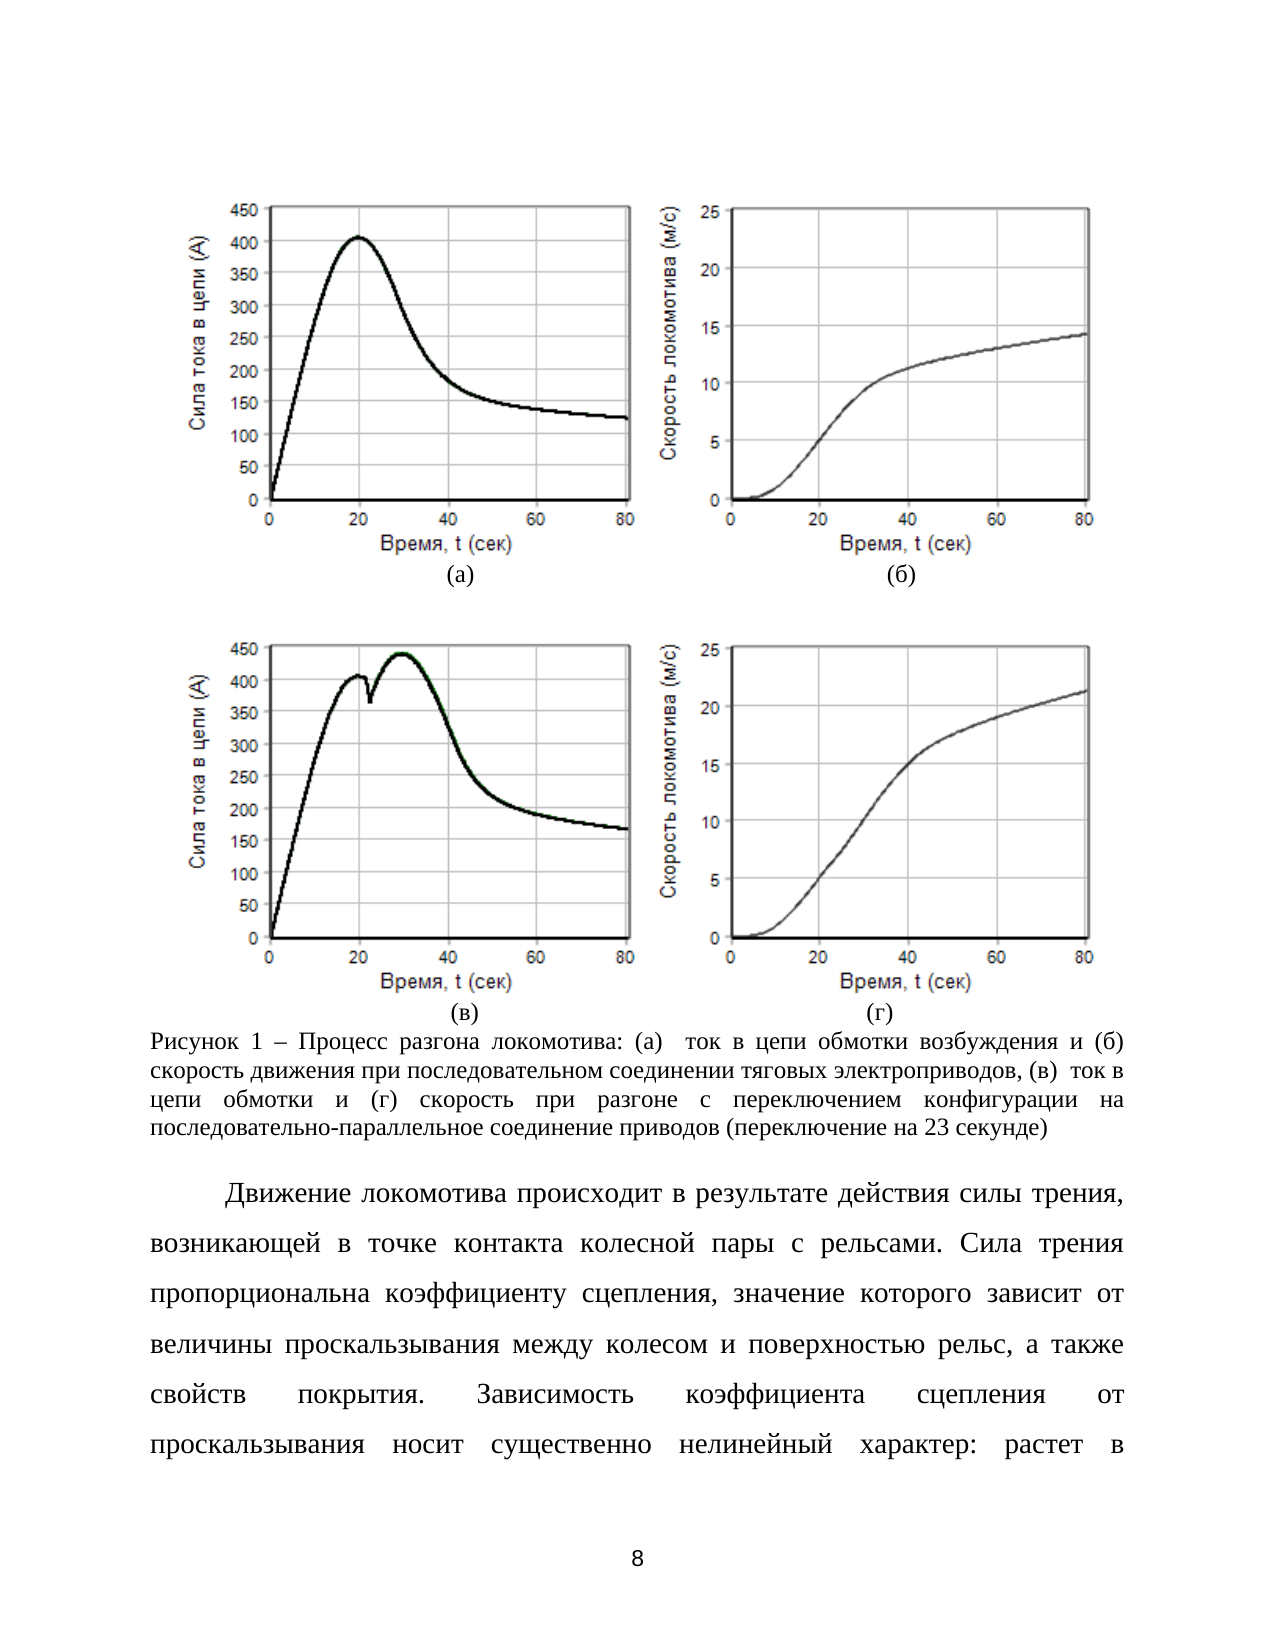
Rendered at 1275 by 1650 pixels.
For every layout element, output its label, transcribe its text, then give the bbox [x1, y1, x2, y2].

picture [172, 588, 1103, 998]
picture [172, 150, 1103, 560]
table_header (а) (б) (в) (г) Рисунок 1 – Процесс разгона локомотива: (а) ток в цепи обмотки возбуждения и (б) скорость движения при последовательном соединении тяговых электроприводов, (в) ток в цепи обмотки и (г) скорость при разгоне с переключением конфигурации на последовательно-параллельное соединение приводов (переключение на 23 секунде) [150, 150, 1125, 1175]
